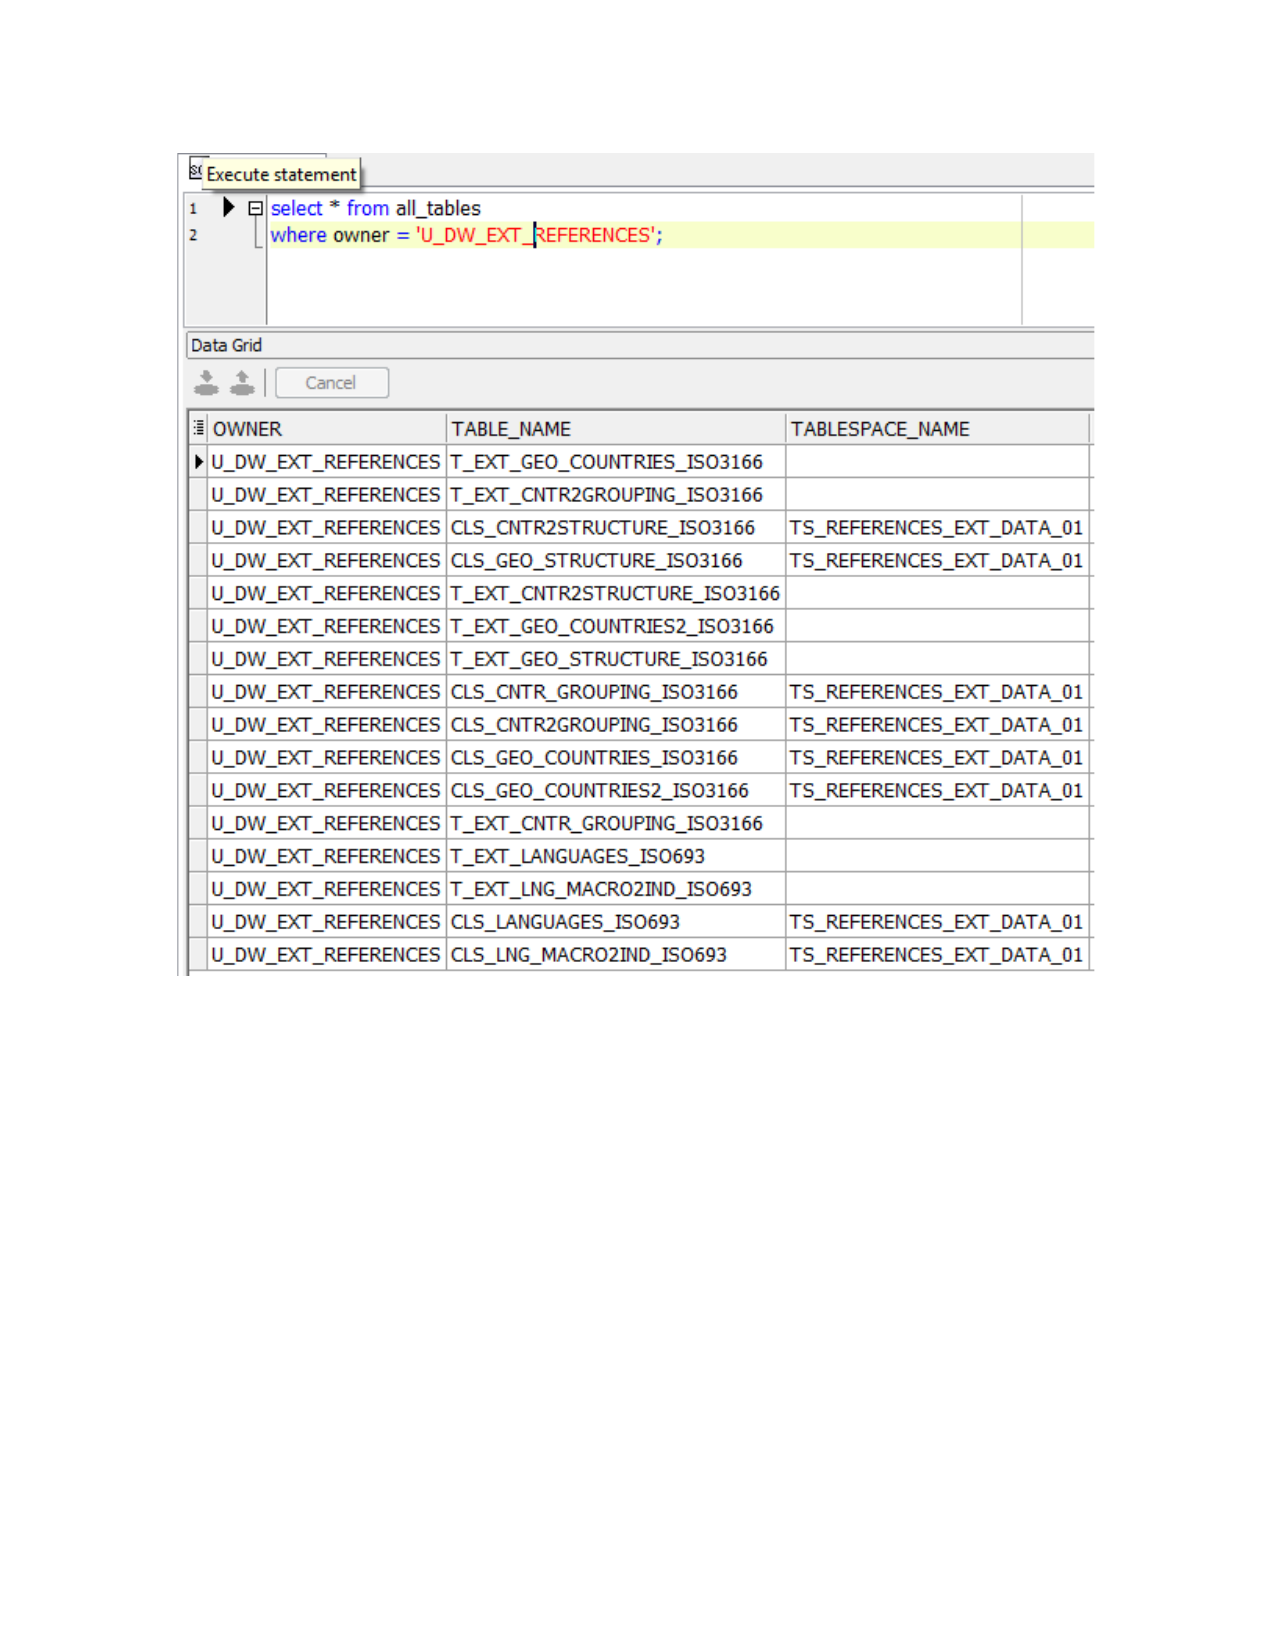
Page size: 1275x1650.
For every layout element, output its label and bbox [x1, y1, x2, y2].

picture [177, 153, 1095, 976]
